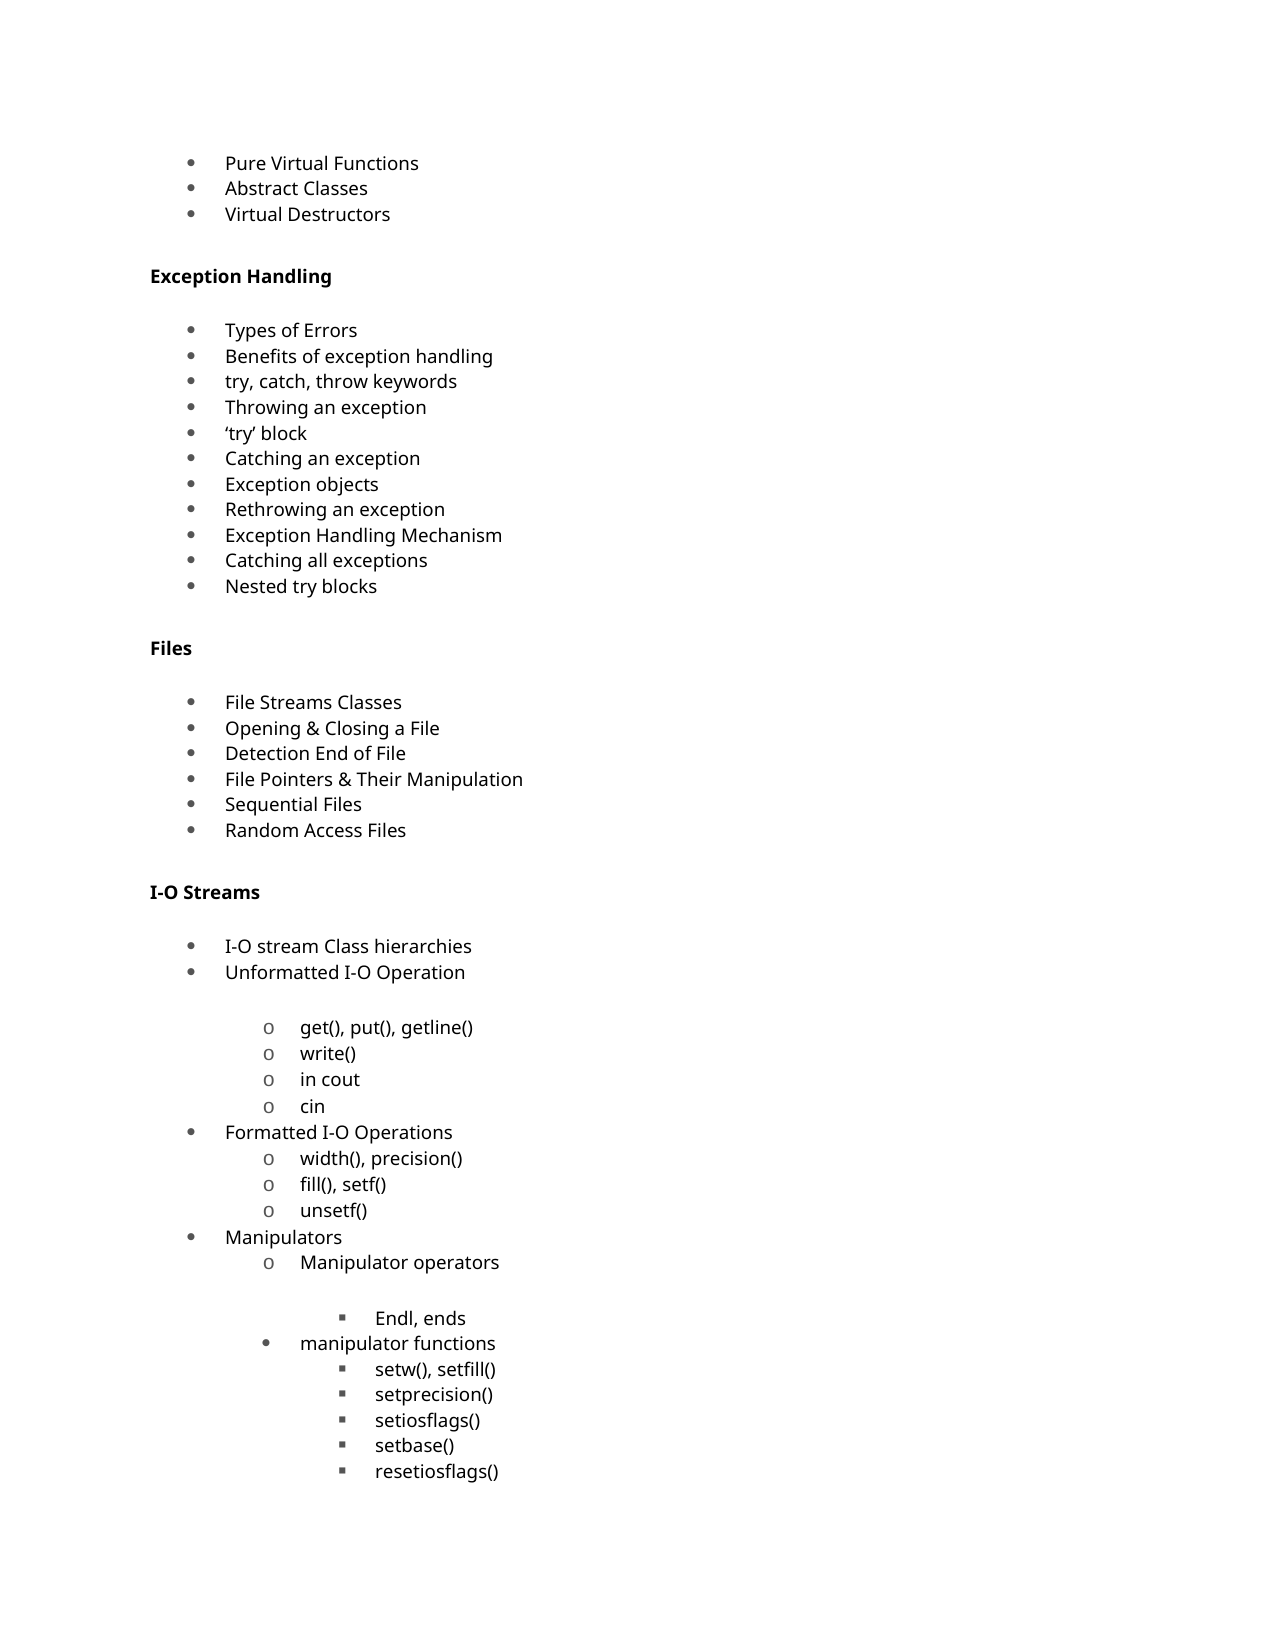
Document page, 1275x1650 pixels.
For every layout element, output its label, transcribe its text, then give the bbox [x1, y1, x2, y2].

list setbase() [337, 1433, 1125, 1458]
list setiosflags() [337, 1407, 1125, 1433]
list setw(), setfill() [337, 1356, 1125, 1382]
list cin [262, 1093, 1125, 1119]
list I-O stream Class hierarchies [187, 934, 1125, 959]
text Files [150, 628, 1125, 660]
list Exception Handling Mechanism [187, 522, 1125, 547]
list Virtual Destructors [187, 201, 1125, 227]
text I-O Streams [150, 872, 1125, 905]
list Catching all exceptions [187, 547, 1125, 573]
list Rethrowing an exception [187, 496, 1125, 522]
text Exception Handling [150, 256, 1125, 288]
list Detection End of File [187, 741, 1125, 766]
list Abstract Classes [187, 176, 1125, 201]
list Types of Errors [187, 318, 1125, 343]
list Formatted I-O Operations [187, 1119, 1125, 1145]
list ‘try’ block [187, 420, 1125, 445]
list File Streams Classes [187, 689, 1125, 715]
list Pure Virtual Functions [187, 150, 1125, 176]
list Opening & Closing a File [187, 715, 1125, 741]
list Throwing an exception [187, 394, 1125, 420]
list Catching an exception [187, 445, 1125, 471]
list in cout [262, 1067, 1125, 1093]
list Sequential Files [187, 792, 1125, 817]
list Benefits of exception handling [187, 343, 1125, 369]
list Random Access Files [187, 817, 1125, 843]
list resetiosflags() [337, 1458, 1125, 1484]
list manipulator functions [262, 1331, 1125, 1356]
list fill(), setf() [262, 1171, 1125, 1198]
list Unformatted I-O Operation [187, 959, 1125, 985]
list Manipulator operators [262, 1249, 1125, 1276]
list get(), put(), getline() [262, 1014, 1125, 1040]
list write() [262, 1040, 1125, 1067]
list unsetf() [262, 1198, 1125, 1224]
list width(), precision() [262, 1145, 1125, 1171]
list Exception objects [187, 471, 1125, 496]
list try, catch, throw keywords [187, 369, 1125, 394]
list Endl, ends [337, 1305, 1125, 1331]
list setprecision() [337, 1382, 1125, 1407]
list Nested try blocks [187, 573, 1125, 598]
list Manipulators [187, 1224, 1125, 1249]
list File Pointers & Their Manipulation [187, 766, 1125, 792]
